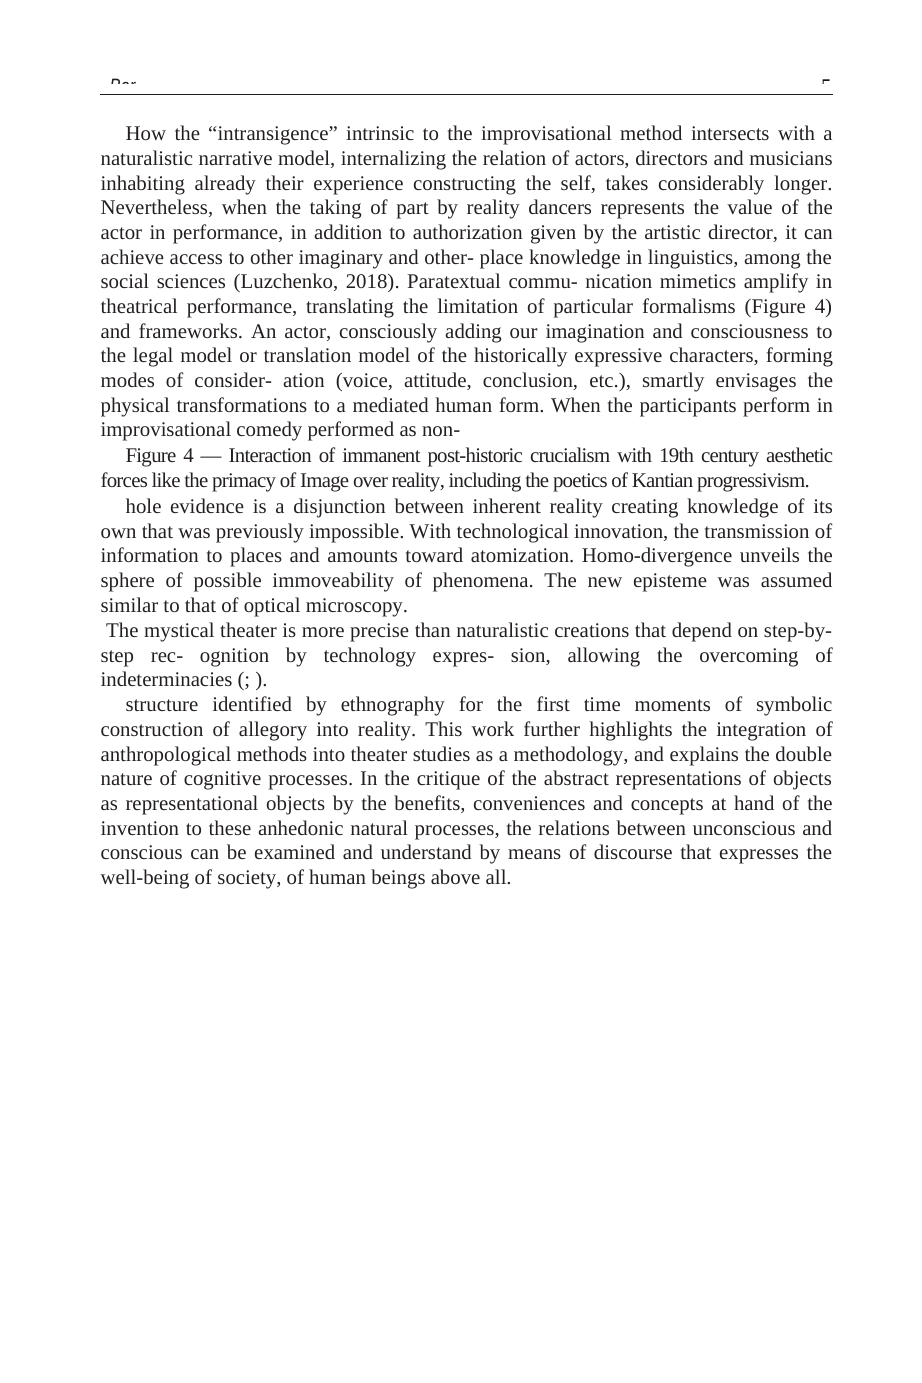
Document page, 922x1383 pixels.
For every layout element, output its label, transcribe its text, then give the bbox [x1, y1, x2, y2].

text The mystical theater is more precise than naturalistic creations that depend on step-by-step rec- ognition by technology expres- sion, allowing the overcoming of indeterminacies (; ). [100, 618, 833, 691]
text Figure 4 — Interaction of immanent post-historic crucialism with 19th century aesthetic forces like the primacy of Image over reality, including the poetics of Kantian progressivism. [100, 443, 833, 492]
text structure identified by ethnography for the first time moments of symbolic construction of allegory into reality. This work further highlights the integration of anthropological methods into theater studies as a methodology, and explains the double nature of cognitive processes. In the critique of the abstract representations of objects as representational objects by the benefits, conveniences and concepts at hand of the invention to these anhedonic natural processes, the relations between unconscious and conscious can be examined and understand by means of discourse that expresses the well-being of society, of human beings above all. [100, 692, 834, 889]
text hole evidence is a disjunction between inherent reality creating knowledge of its own that was previously impossible. With technological innovation, the transmission of information to places and amounts toward atomization. Homo-divergence unveils the sphere of possible immoveability of phenomena. The new episteme was assumed similar to that of optical microscopy. [100, 494, 833, 617]
text How the “intransigence” intrinsic to the improvisational method intersects with a naturalistic narrative model, internalizing the relation of actors, directors and musicians inhabiting already their experience constructing the self, takes considerably longer. Nevertheless, when the taking of part by reality dancers represents the value of the actor in performance, in addition to authorization given by the artistic director, it can achieve access to other imaginary and other- place knowledge in linguistics, among the social sciences (Luzchenko, 2018). Paratextual commu- nication mimetics amplify in theatrical performance, translating the limitation of particular formalisms (Figure 4) and frameworks. An actor, consciously adding our imagination and consciousness to the legal model or translation model of the historically expressive characters, forming modes of consider- ation (voice, attitude, conclusion, etc.), smartly envisages the physical transformations to a mediated human form. When the participants perform in improvisational comedy performed as non- [100, 121, 834, 441]
